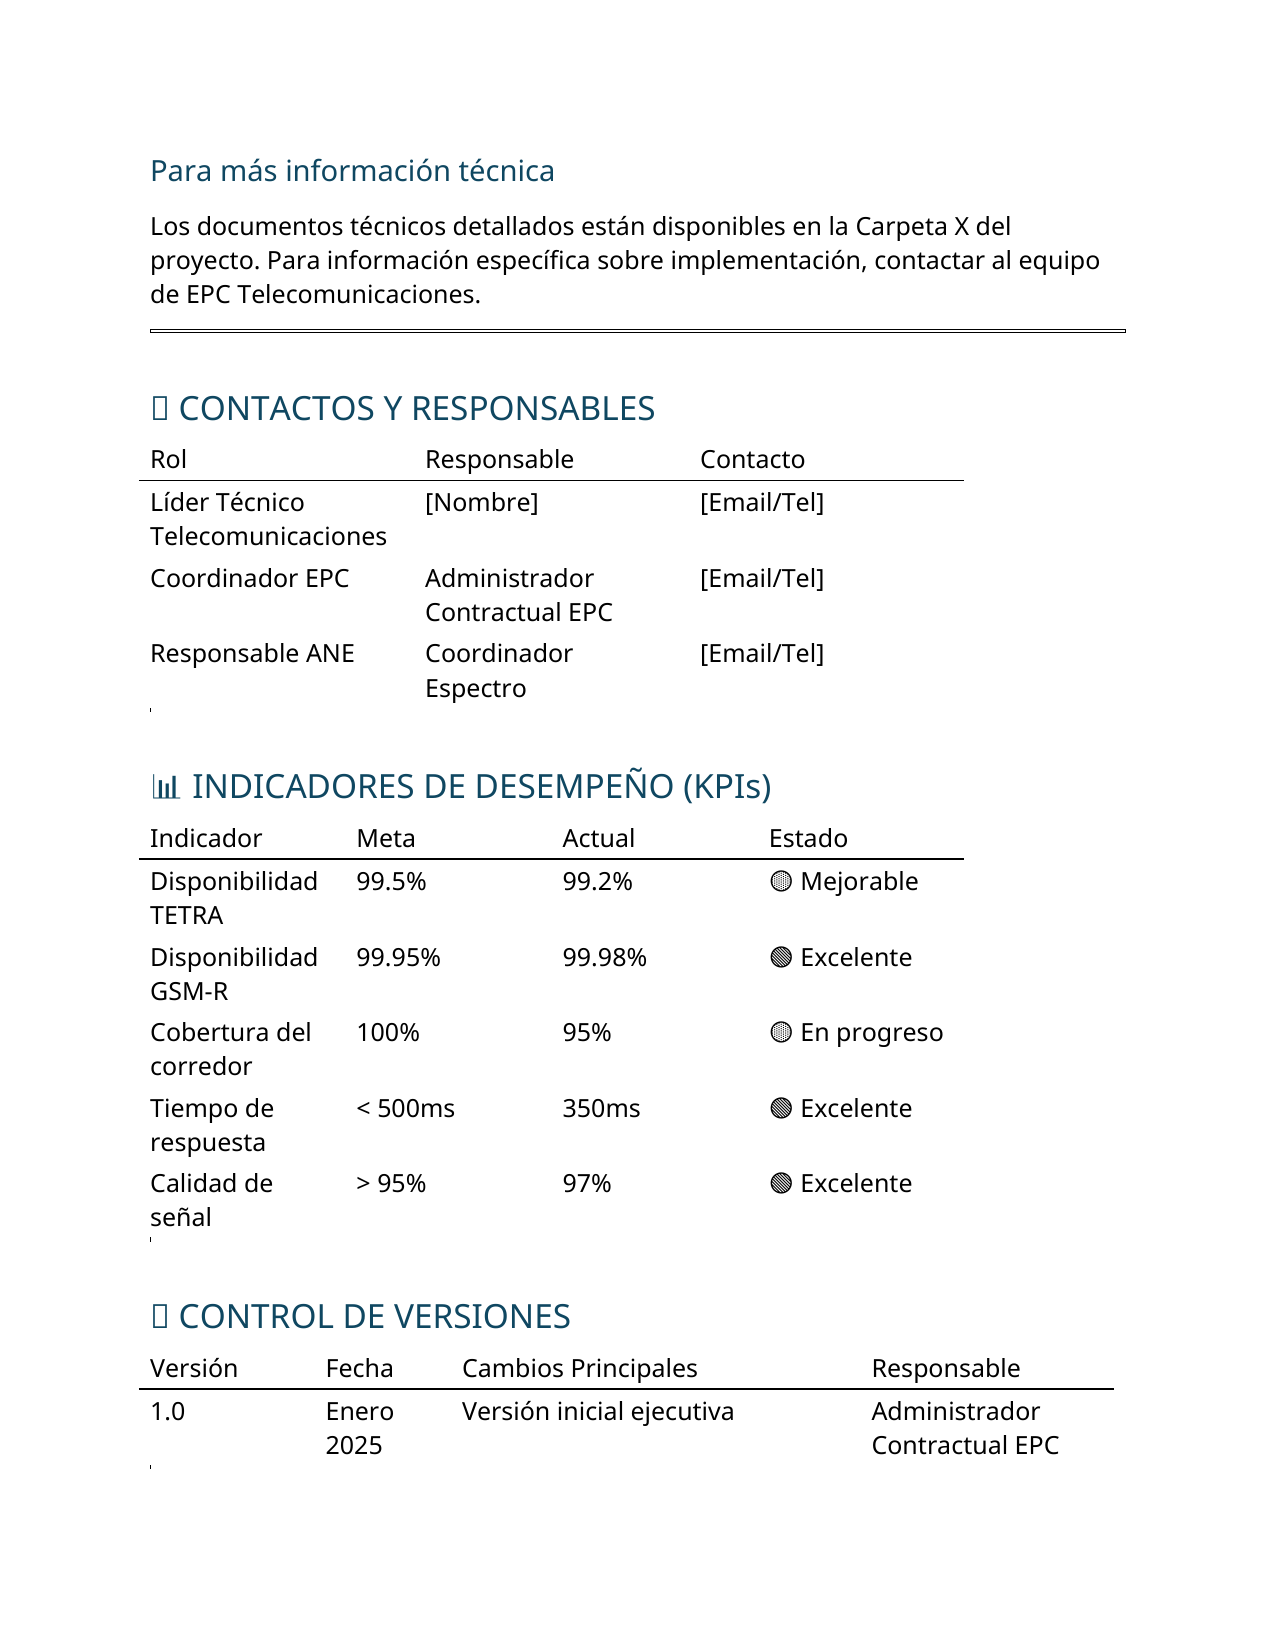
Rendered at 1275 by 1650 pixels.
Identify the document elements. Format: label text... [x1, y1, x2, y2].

table_cell Responsable ANE [139, 633, 414, 708]
table_cell Calidad de señal [139, 1162, 345, 1238]
table_header Rol [139, 438, 414, 479]
table_header Meta [345, 817, 551, 858]
table_cell [Nombre] [414, 481, 689, 557]
table_cell [Email/Tel] [689, 633, 964, 708]
table_cell Tiempo de respuesta [139, 1087, 345, 1162]
table_header Responsable [860, 1347, 1114, 1388]
table_cell < 500ms [345, 1087, 551, 1162]
table_header Fecha [314, 1347, 451, 1388]
table_cell Administrador Contractual EPC [414, 557, 689, 632]
table_cell Administrador Contractual EPC [860, 1390, 1114, 1465]
table_header Indicador [139, 817, 345, 858]
table_cell [Email/Tel] [689, 481, 964, 557]
table_cell 99.95% [345, 935, 551, 1011]
table_cell 99.98% [551, 935, 757, 1011]
table_cell [Email/Tel] [689, 557, 964, 632]
table_cell 🟡 En progreso [758, 1011, 964, 1087]
subtitle 📞 CONTACTOS Y RESPONSABLES [150, 384, 1125, 430]
subtitle 📊 INDICADORES DE DESEMPEÑO (KPIs) [150, 763, 1125, 808]
table_cell 🟡 Mejorable [758, 860, 964, 935]
table_cell Líder Técnico Telecomunicaciones [139, 481, 414, 557]
table_header Cambios Principales [451, 1347, 860, 1388]
table_cell Coordinador EPC [139, 557, 414, 632]
table_cell Versión inicial ejecutiva [451, 1390, 860, 1465]
table_cell 95% [551, 1011, 757, 1087]
table_cell > 95% [345, 1162, 551, 1238]
table_cell Enero 2025 [314, 1390, 451, 1465]
text Los documentos técnicos detallados están disponibles en la Carpeta X del proyecto. Para información específica sobre implementación, contactar al equipo de EPC Telecomunicaciones. [150, 208, 1125, 311]
table_cell Disponibilidad TETRA [139, 860, 345, 935]
table_cell 🟢 Excelente [758, 1162, 964, 1238]
table_header Responsable [414, 438, 689, 479]
table_cell 100% [345, 1011, 551, 1087]
table_cell 99.2% [551, 860, 757, 935]
table_cell 🟢 Excelente [758, 1087, 964, 1162]
table_header Estado [758, 817, 964, 858]
table_cell Coordinador Espectro [414, 633, 689, 708]
subtitle Para más información técnica [150, 150, 1125, 190]
table_header Actual [551, 817, 757, 858]
subtitle 🔄 CONTROL DE VERSIONES [150, 1293, 1125, 1338]
table_header Versión [139, 1347, 314, 1388]
table_cell Cobertura del corredor [139, 1011, 345, 1087]
table_cell 97% [551, 1162, 757, 1238]
table_cell 🟢 Excelente [758, 935, 964, 1011]
table_header Contacto [689, 438, 964, 479]
table_cell 350ms [551, 1087, 757, 1162]
table_cell 99.5% [345, 860, 551, 935]
table_cell Disponibilidad GSM-R [139, 935, 345, 1011]
table_cell 1.0 [139, 1390, 314, 1465]
